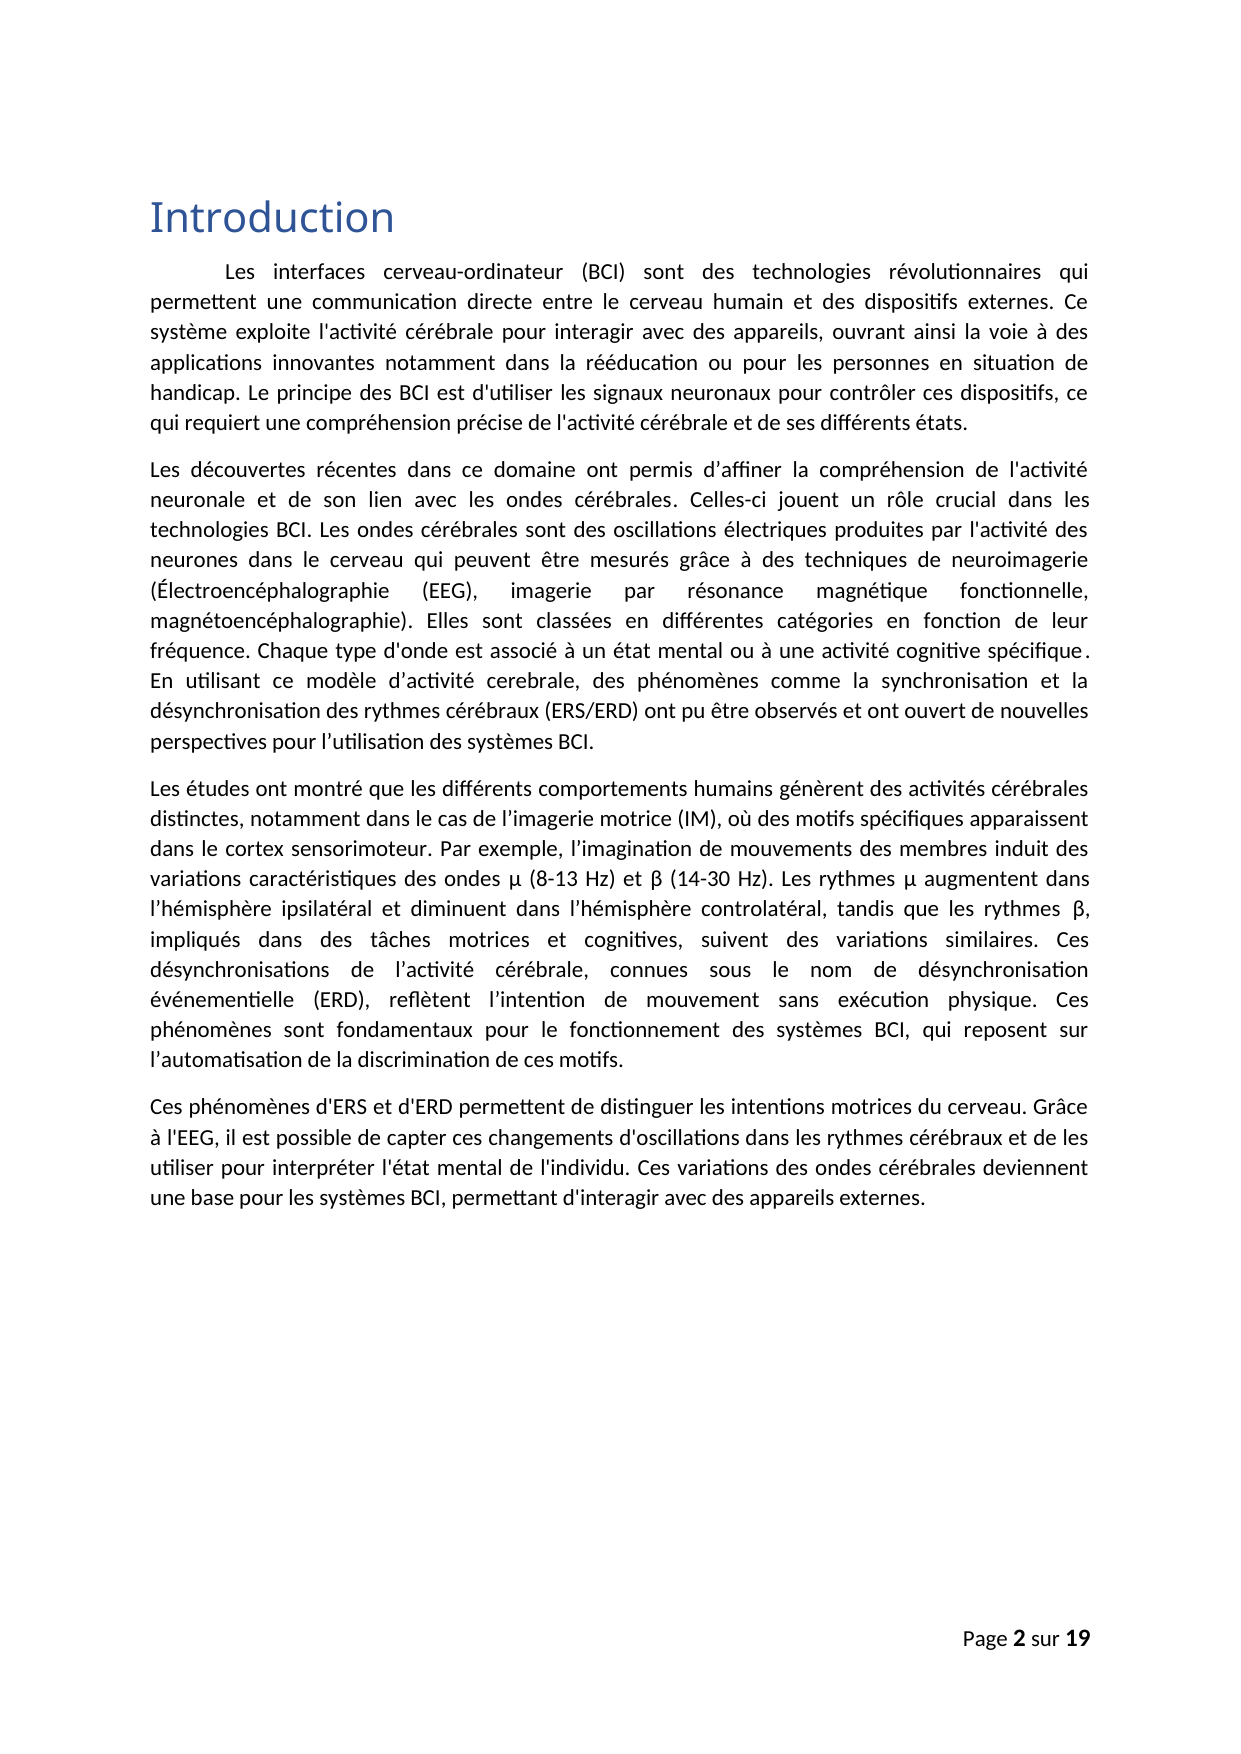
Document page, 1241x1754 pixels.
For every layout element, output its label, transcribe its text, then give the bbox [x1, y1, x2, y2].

text Les interfaces cerveau-ordinateur (BCI) sont des technologies révolutionnaires qui permettent une communication directe entre le cerveau humain et des dispositifs externes. Ce système exploite l'activité cérébrale pour interagir avec des appareils, ouvrant ainsi la voie à des applications innovantes notamment dans la rééducation ou pour les personnes en situation de handicap. Le principe des BCI est d'utiliser les signaux neuronaux pour contrôler ces dispositifs, ce qui requiert une compréhension précise de l'activité cérébrale et de ses différents états. [150, 257, 1090, 436]
text Ces phénomènes d'ERS et d'ERD permettent de distinguer les intentions motrices du cerveau. Grâce à l'EEG, il est possible de capter ces changements d'oscillations dans les rythmes cérébraux et de les utiliser pour interpréter l'état mental de l'individu. Ces variations des ondes cérébrales deviennent une base pour les systèmes BCI, permettant d'interagir avec des appareils externes. [150, 1092, 1090, 1211]
subtitle Introduction [150, 187, 1090, 244]
text Les découvertes récentes dans ce domaine ont permis d’affiner la compréhension de l'activité neuronale et de son lien avec les ondes cérébrales. Celles-ci jouent un rôle crucial dans les technologies BCI. Les ondes cérébrales sont des oscillations électriques produites par l'activité des neurones dans le cerveau qui peuvent être mesurés grâce à des techniques de neuroimagerie (Électroencéphalographie (EEG), imagerie par résonance magnétique fonctionnelle, magnétoencéphalographie). Elles sont classées en différentes catégories en fonction de leur fréquence. Chaque type d'onde est associé à un état mental ou à une activité cognitive spécifique. En utilisant ce modèle d’activité cerebrale, des phénomènes comme la synchronisation et la désynchronisation des rythmes cérébraux (ERS/ERD) ont pu être observés et ont ouvert de nouvelles perspectives pour l’utilisation des systèmes BCI. [150, 455, 1090, 755]
text Les études ont montré que les différents comportements humains génèrent des activités cérébrales distinctes, notamment dans le cas de l’imagerie motrice (IM), où des motifs spécifiques apparaissent dans le cortex sensorimoteur. Par exemple, l’imagination de mouvements des membres induit des variations caractéristiques des ondes μ (8-13 Hz) et β (14-30 Hz). Les rythmes μ augmentent dans l’hémisphère ipsilatéral et diminuent dans l’hémisphère controlatéral, tandis que les rythmes β, impliqués dans des tâches motrices et cognitives, suivent des variations similaires. Ces désynchronisations de l’activité cérébrale, connues sous le nom de désynchronisation événementielle (ERD), reflètent l’intention de mouvement sans exécution physique. Ces phénomènes sont fondamentaux pour le fonctionnement des systèmes BCI, qui reposent sur l’automatisation de la discrimination de ces motifs. [150, 774, 1090, 1074]
